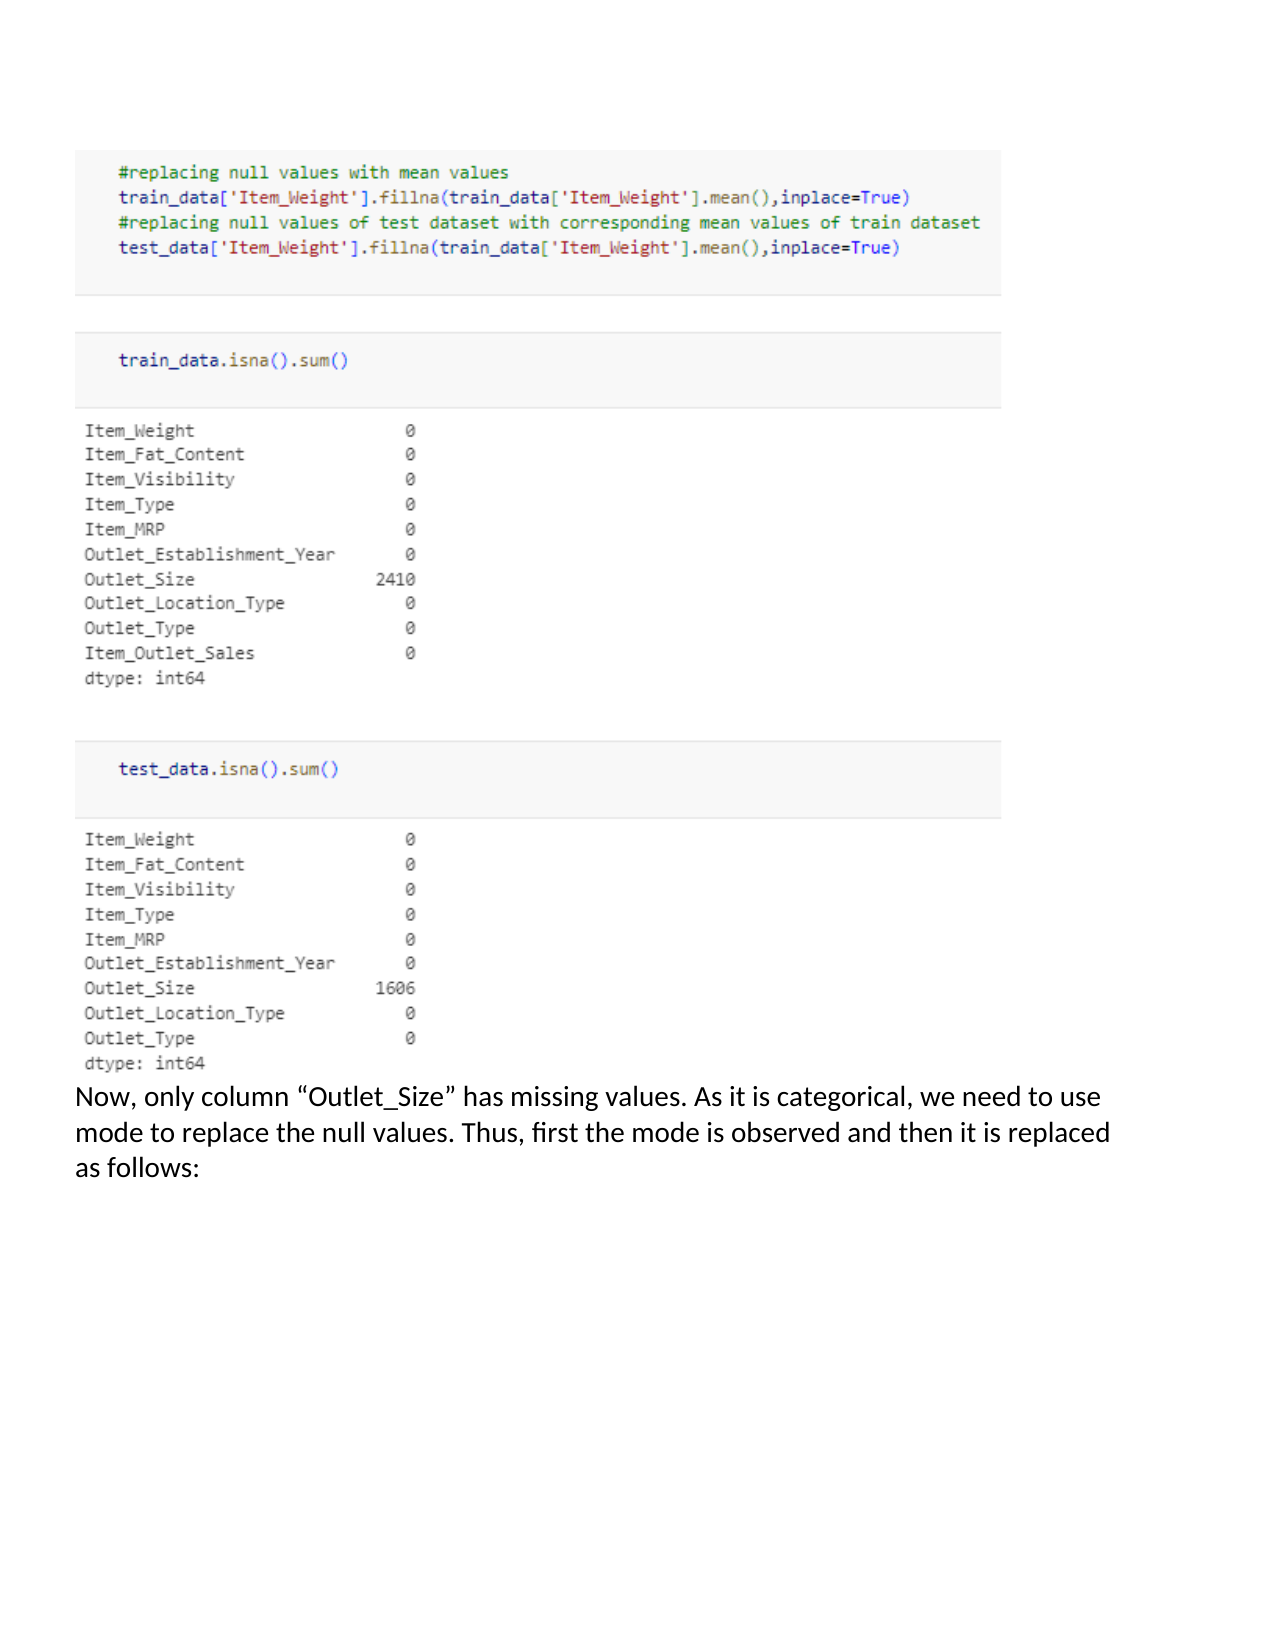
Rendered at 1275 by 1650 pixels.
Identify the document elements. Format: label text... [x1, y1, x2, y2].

text Now, only column “Outlet_Size” has missing values. As it is categorical, we need to use mode to replace the null values. Thus, first the mode is observed and then it is replaced as follows: [75, 1078, 1134, 1185]
picture [75, 150, 1002, 1079]
